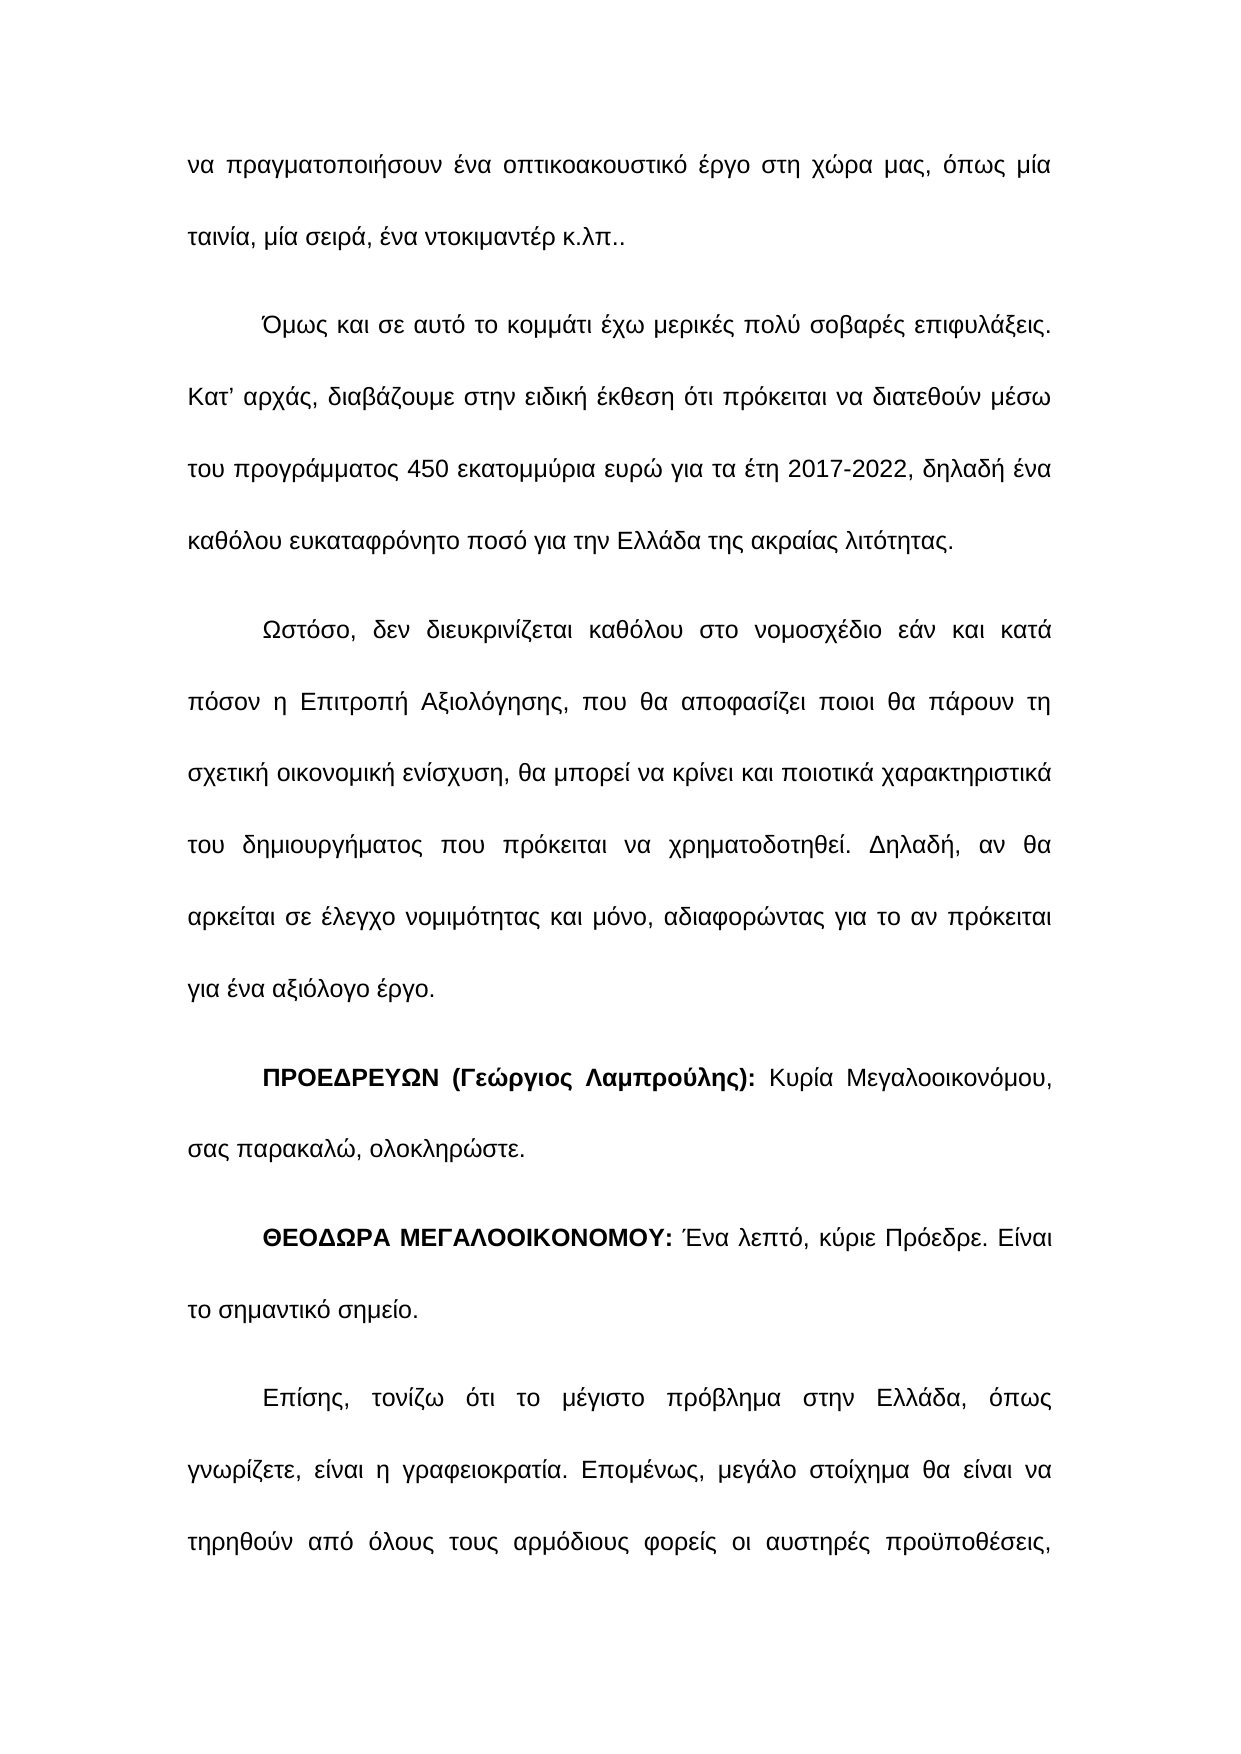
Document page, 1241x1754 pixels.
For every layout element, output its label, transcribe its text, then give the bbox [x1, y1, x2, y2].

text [187, 150, 1053, 251]
text Ωστόσο, δεν διευκρινίζεται καθόλου στο νομοσχέδιο εάν και κατά πόσον η Επιτροπή Αξιολόγησης, που θα αποφασίζει ποιοι θα πάρουν τη σχετική οικονομική ενίσχυση, θα μπορεί να κρίνει και ποιοτικά χαρακτηριστικά του δημιουργήματος που πρόκειται να χρηματοδοτηθεί. Δηλαδή, αν θα αρκείται σε έλεγχο νομιμότητας και μόνο, αδιαφορώντας για το αν πρόκειται για ένα αξιόλογο έργο. [187, 614, 1053, 1003]
text Όμως και σε αυτό το κομμάτι έχω μερικές πολύ σοβαρές επιφυλάξεις. Κατ’ αρχάς, διαβάζουμε στην ειδική έκθεση ότι πρόκειται να διατεθούν μέσω του προγράμματος 450 εκατομμύρια ευρώ για τα έτη 2017-2022, δηλαδή ένα καθόλου ευκαταφρόνητο ποσό για την Ελλάδα της ακραίας λιτότητας. [187, 310, 1053, 555]
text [187, 1383, 1053, 1556]
text ΘΕΟΔΩΡΑ ΜΕΓΑΛΟΟΙΚΟΝΟΜΟΥ: Ένα λεπτό, κύριε Πρόεδρε. Είναι το σημαντικό σημείο. [187, 1223, 1053, 1323]
text ΠΡΟΕΔΡΕΥΩΝ (Γεώργιος Λαμπρούλης): Κυρία Μεγαλοοικονόμου, σας παρακαλώ, ολοκληρώστε. [187, 1062, 1053, 1163]
